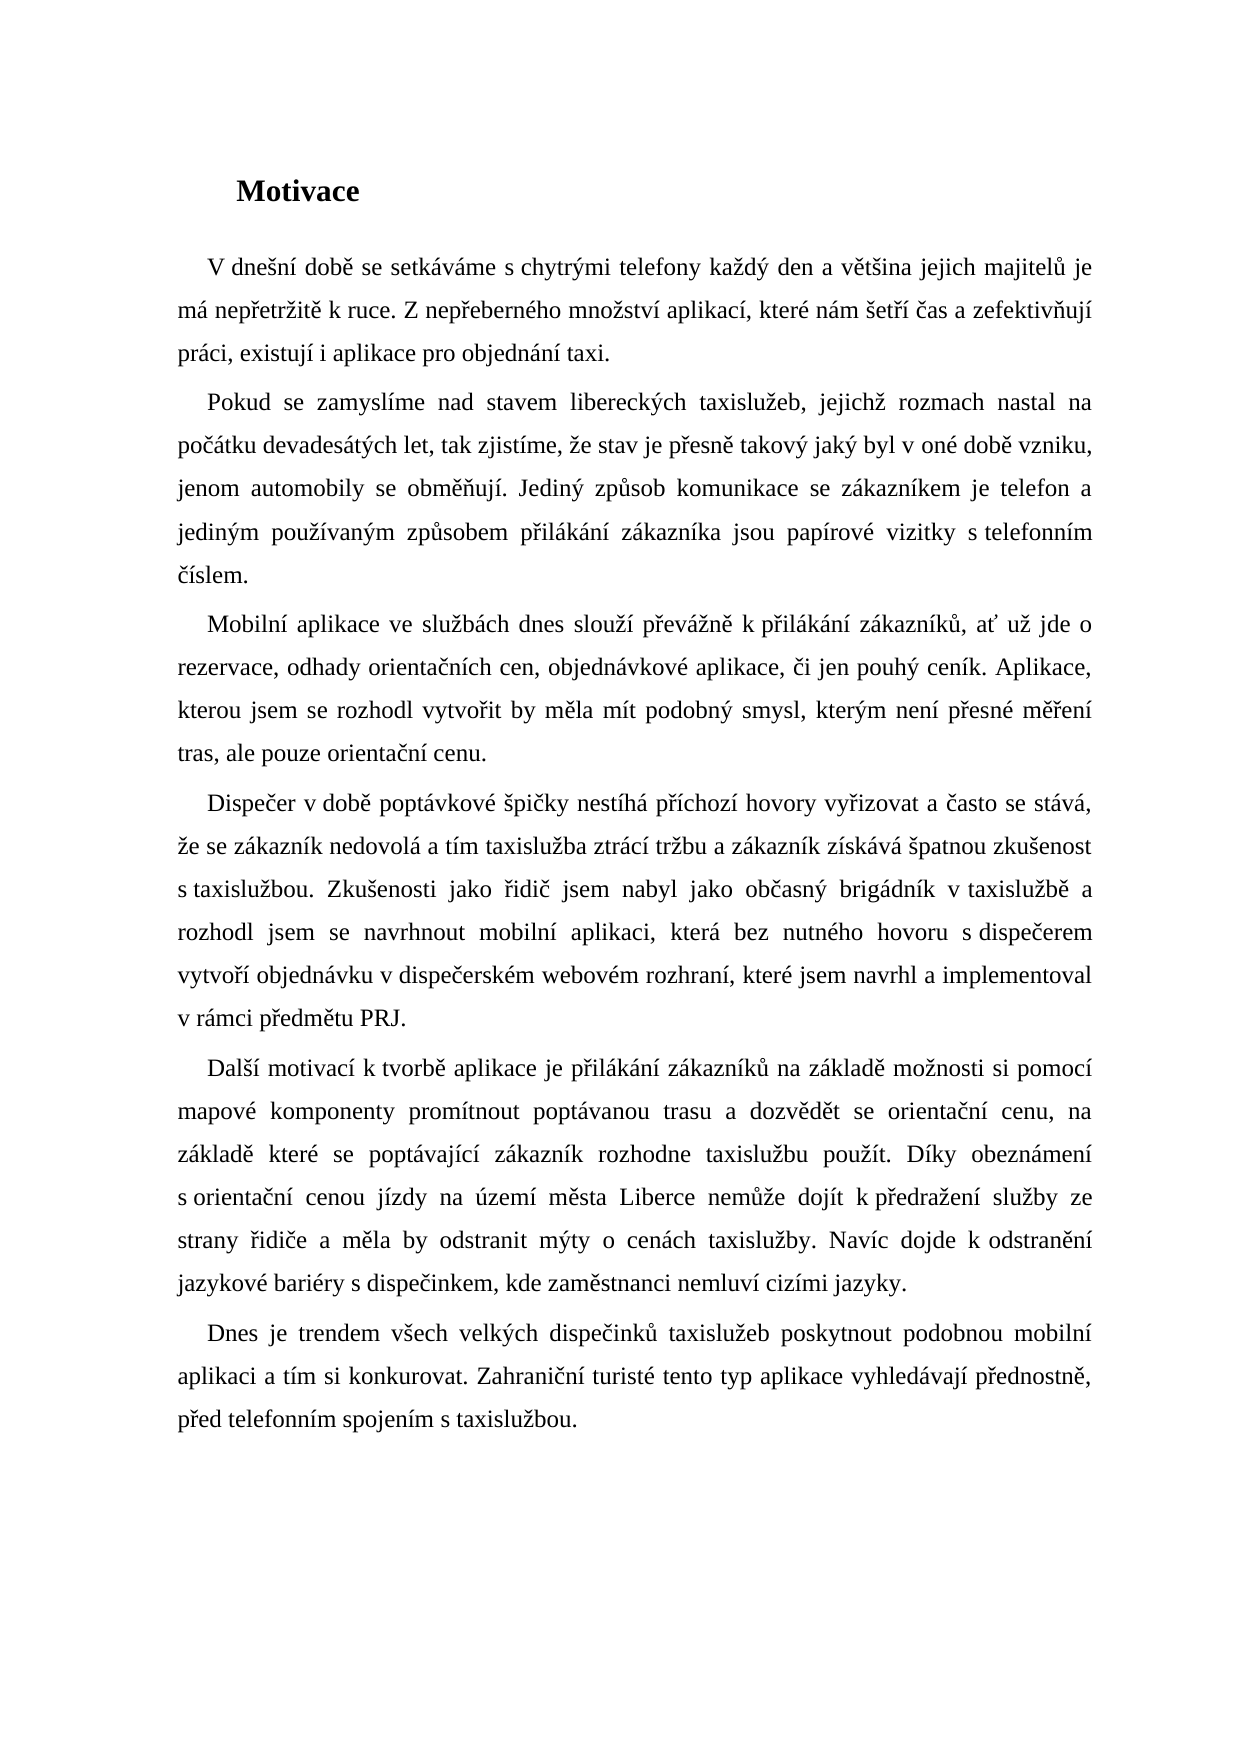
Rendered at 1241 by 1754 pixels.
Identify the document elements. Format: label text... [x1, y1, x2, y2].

text Mobilní aplikace ve službách dnes slouží převážně k přilákání zákazníků, ať už jde o rezervace, odhady orientačních cen, objednávkové aplikace, či jen pouhý ceník. Aplikace, kterou jsem se rozhodl vytvořit by měla mít podobný smysl, kterým není přesné měření tras, ale pouze orientační cenu. [177, 609, 1092, 767]
subtitle Motivace [177, 173, 1092, 209]
text Pokud se zamyslíme nad stavem libereckých taxislužeb, jejichž rozmach nastal na počátku devadesátých let, tak zjistíme, že stav je přesně takový jaký byl v oné době vzniku, jenom automobily se obměňují. Jediný způsob komunikace se zákazníkem je telefon a jediným používaným způsobem přilákání zákazníka jsou papírové vizitky s telefonním číslem. [177, 387, 1092, 588]
text Dispečer v době poptávkové špičky nestíhá příchozí hovory vyřizovat a často se stává, že se zákazník nedovolá a tím taxislužba ztrácí tržbu a zákazník získává špatnou zkušenost s taxislužbou. Zkušenosti jako řidič jsem nabyl jako občasný brigádník v taxislužbě a rozhodl jsem se navrhnout mobilní aplikaci, která bez nutného hovoru s dispečerem vytvoří objednávku v dispečerském webovém rozhraní, které jsem navrhl a implementoval v rámci předmětu PRJ. [177, 788, 1092, 1032]
text V dnešní době se setkáváme s chytrými telefony každý den a většina jejich majitelů je má nepřetržitě k ruce. Z nepřeberného množství aplikací, které nám šetří čas a zefektivňují práci, existují i aplikace pro objednání taxi. [177, 252, 1092, 367]
text Dnes je trendem všech velkých dispečinků taxislužeb poskytnout podobnou mobilní aplikaci a tím si konkurovat. Zahraniční turisté tento typ aplikace vyhledávají přednostně, před telefonním spojením s taxislužbou. [177, 1318, 1092, 1433]
text Další motivací k tvorbě aplikace je přilákání zákazníků na základě možnosti si pomocí mapové komponenty promítnout poptávanou trasu a dozvědět se orientační cenu, na základě které se poptávající zákazník rozhodne taxislužbu použít. Díky obeznámení s orientační cenou jízdy na území města Liberce nemůže dojít k předražení služby ze strany řidiče a měla by odstranit mýty o cenách taxislužby. Navíc dojde k odstranění jazykové bariéry s dispečinkem, kde zaměstnanci nemluví cizími jazyky. [177, 1053, 1092, 1297]
